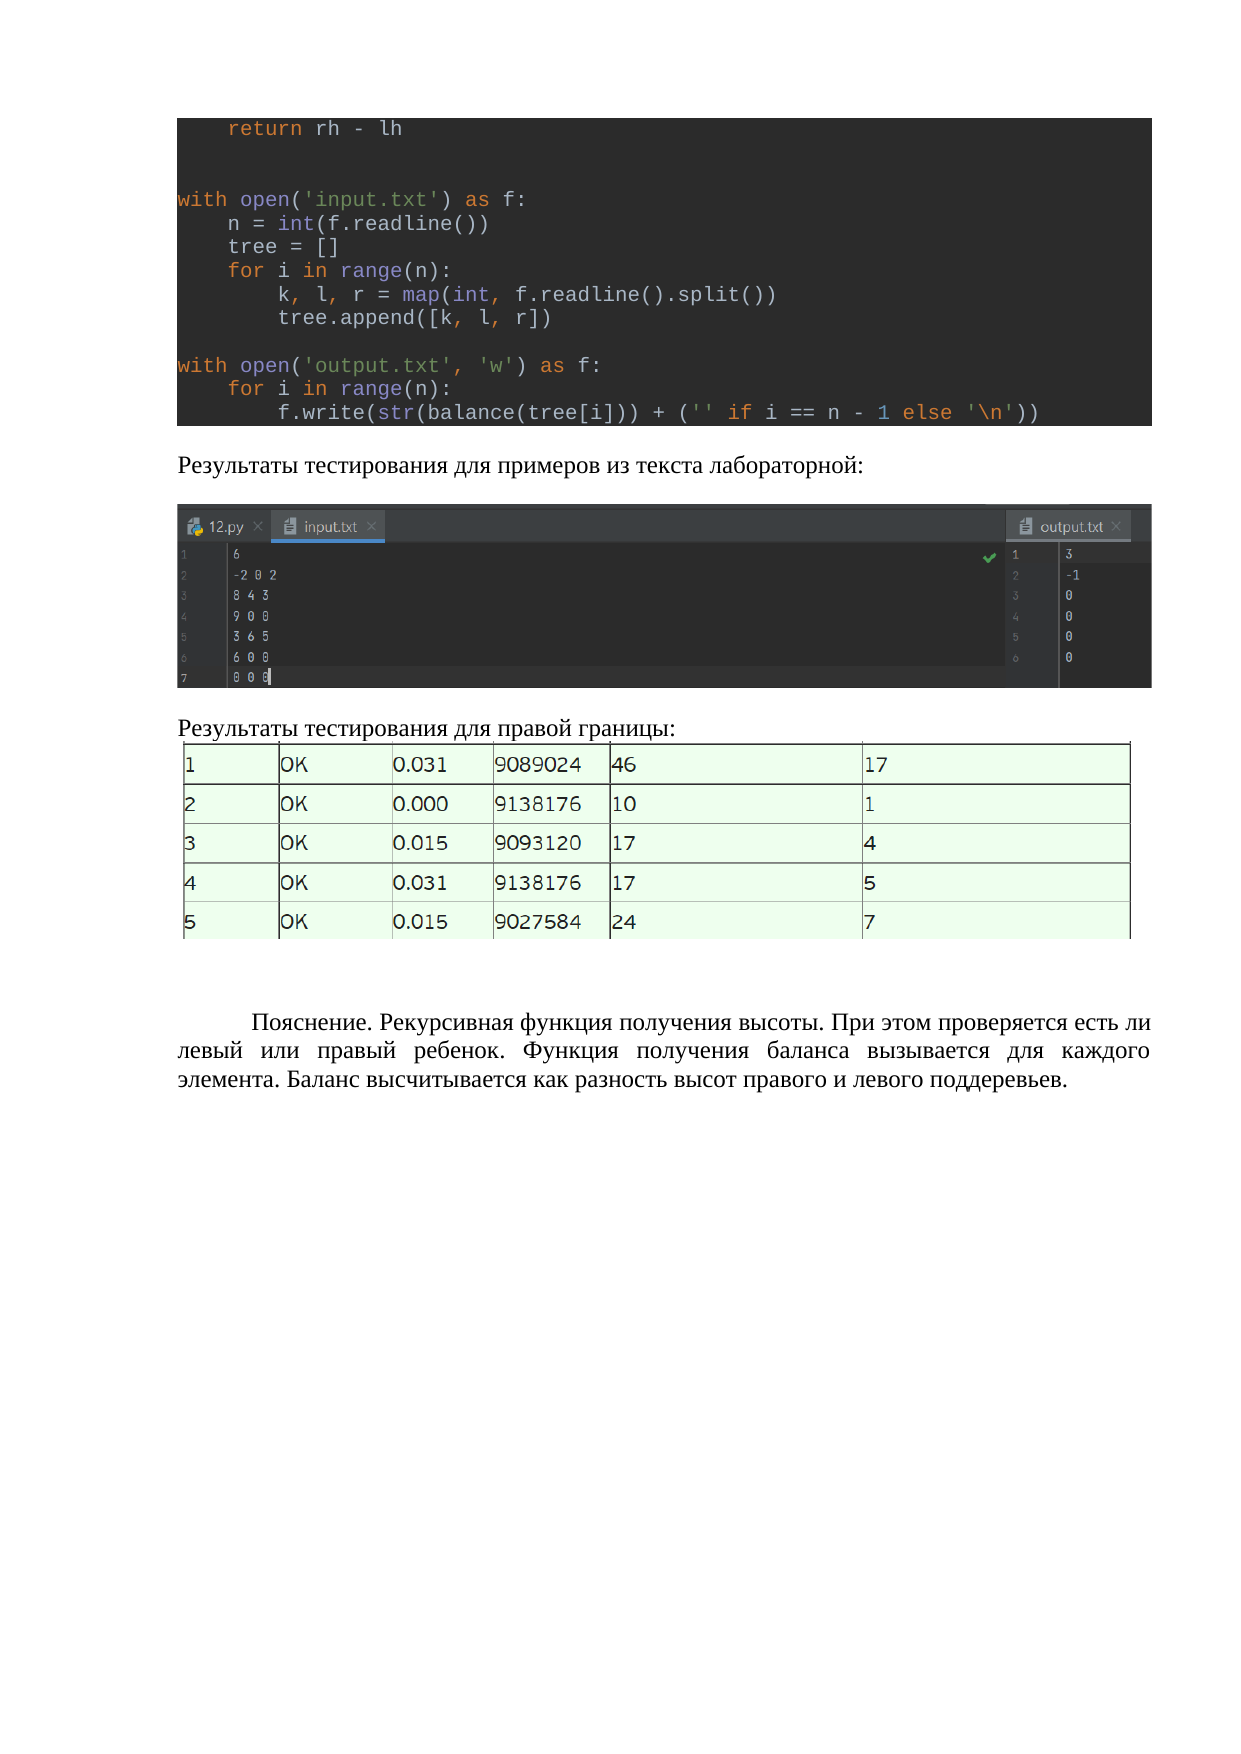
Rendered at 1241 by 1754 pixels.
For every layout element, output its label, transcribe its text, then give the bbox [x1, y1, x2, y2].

text Результаты тестирования для примеров из текста лабораторной: [177, 451, 1152, 479]
picture [177, 504, 1152, 688]
text Результаты тестирования для правой границы: [177, 713, 1152, 741]
text Пояснение. Рекурсивная функция получения высоты. При этом проверяется есть ли левый или правый ребенок. Функция получения баланса вызывается для каждого элемента. Баланс высчитывается как разность высот правого и левого поддеревьев. [177, 1007, 1152, 1093]
picture [177, 741, 1152, 939]
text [177, 118, 1152, 426]
